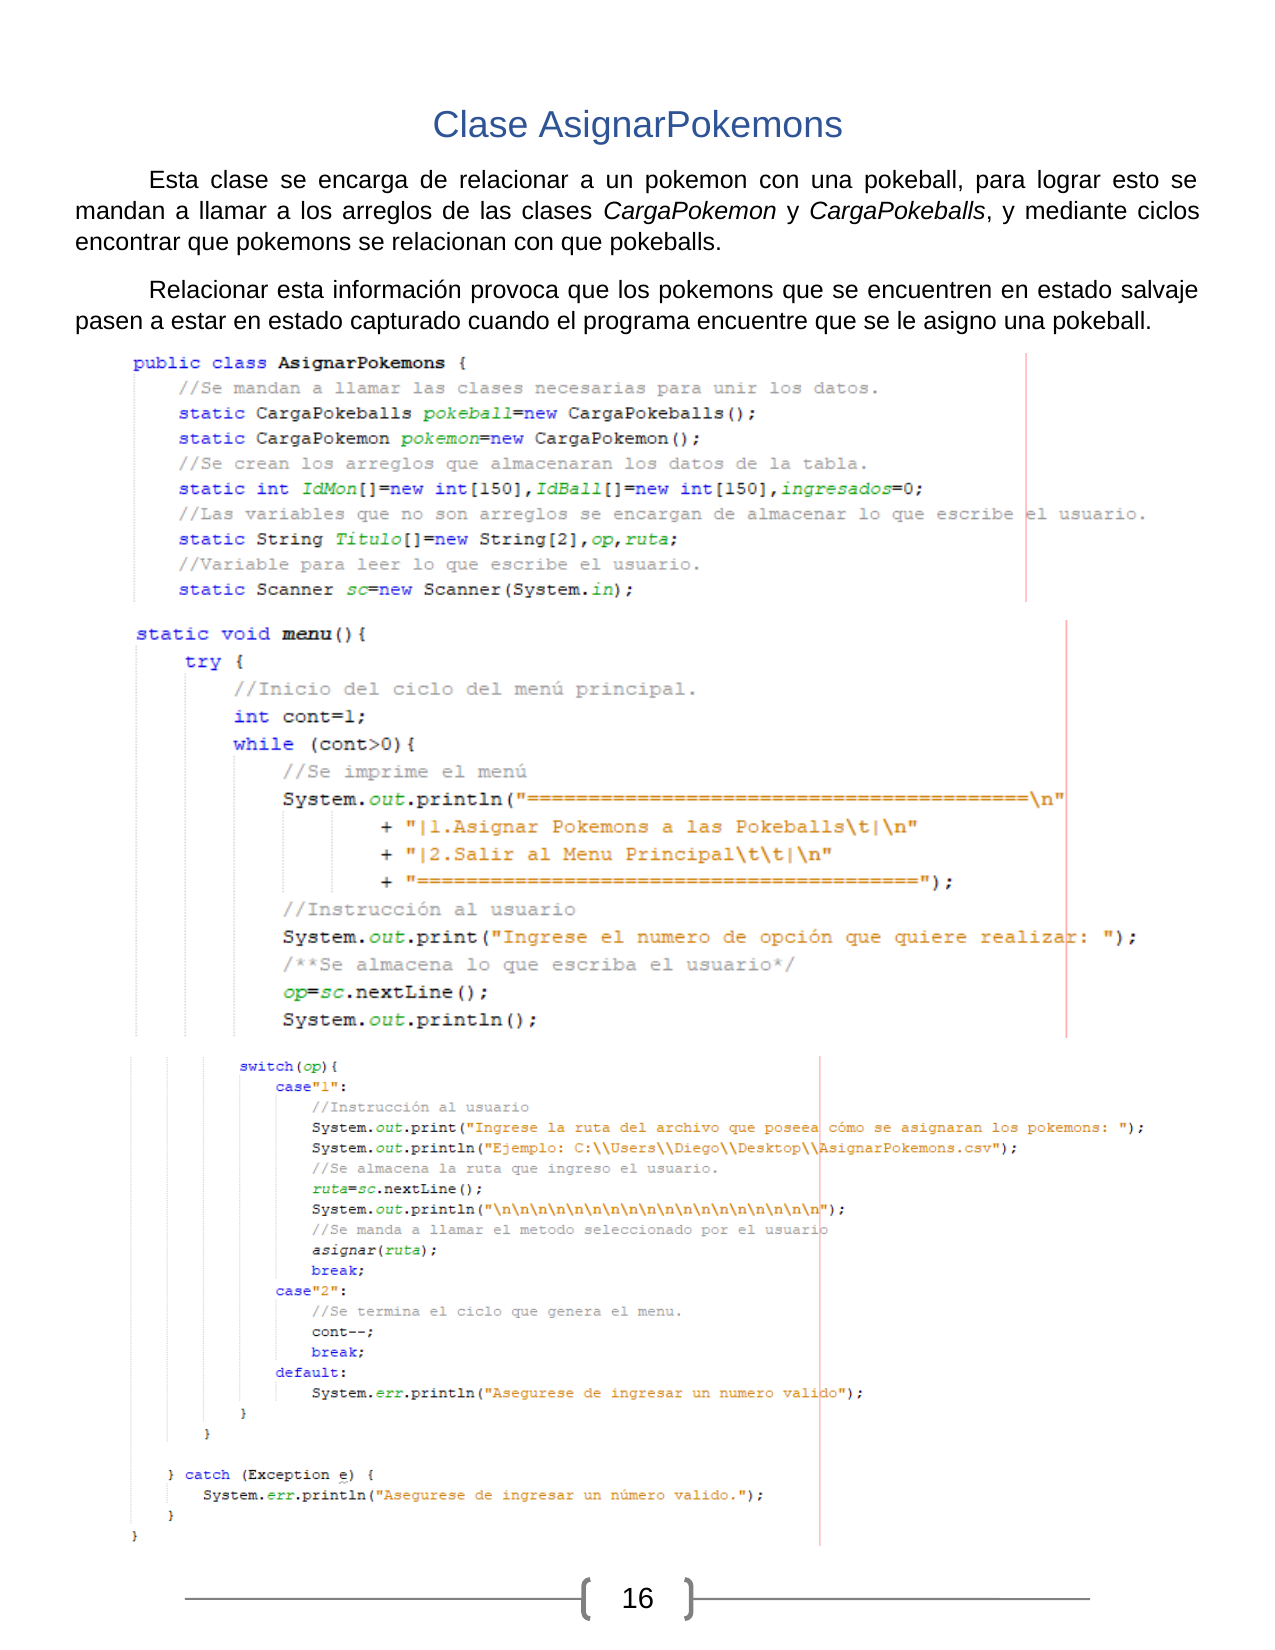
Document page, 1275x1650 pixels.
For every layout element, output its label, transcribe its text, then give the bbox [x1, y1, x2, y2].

picture [127, 1056, 1148, 1546]
text Esta clase se encarga de relacionar a un pokemon con una pokeball, para lograr esto se mandan a llamar a los arreglos de las clases CargaPokemon y CargaPokeballs, y mediante ciclos encontrar que pokemons se relacionan con que pokeballs. [75, 165, 1200, 256]
picture [124, 353, 1151, 602]
text Relacionar esta información provoca que los pokemons que se encuentren en estado salvaje pasen a estar en estado capturado cuando el programa encuentre que se le asigno una pokeball. [75, 275, 1200, 334]
picture [125, 620, 1150, 1038]
text Clase AsignarPokemons [75, 102, 1200, 145]
